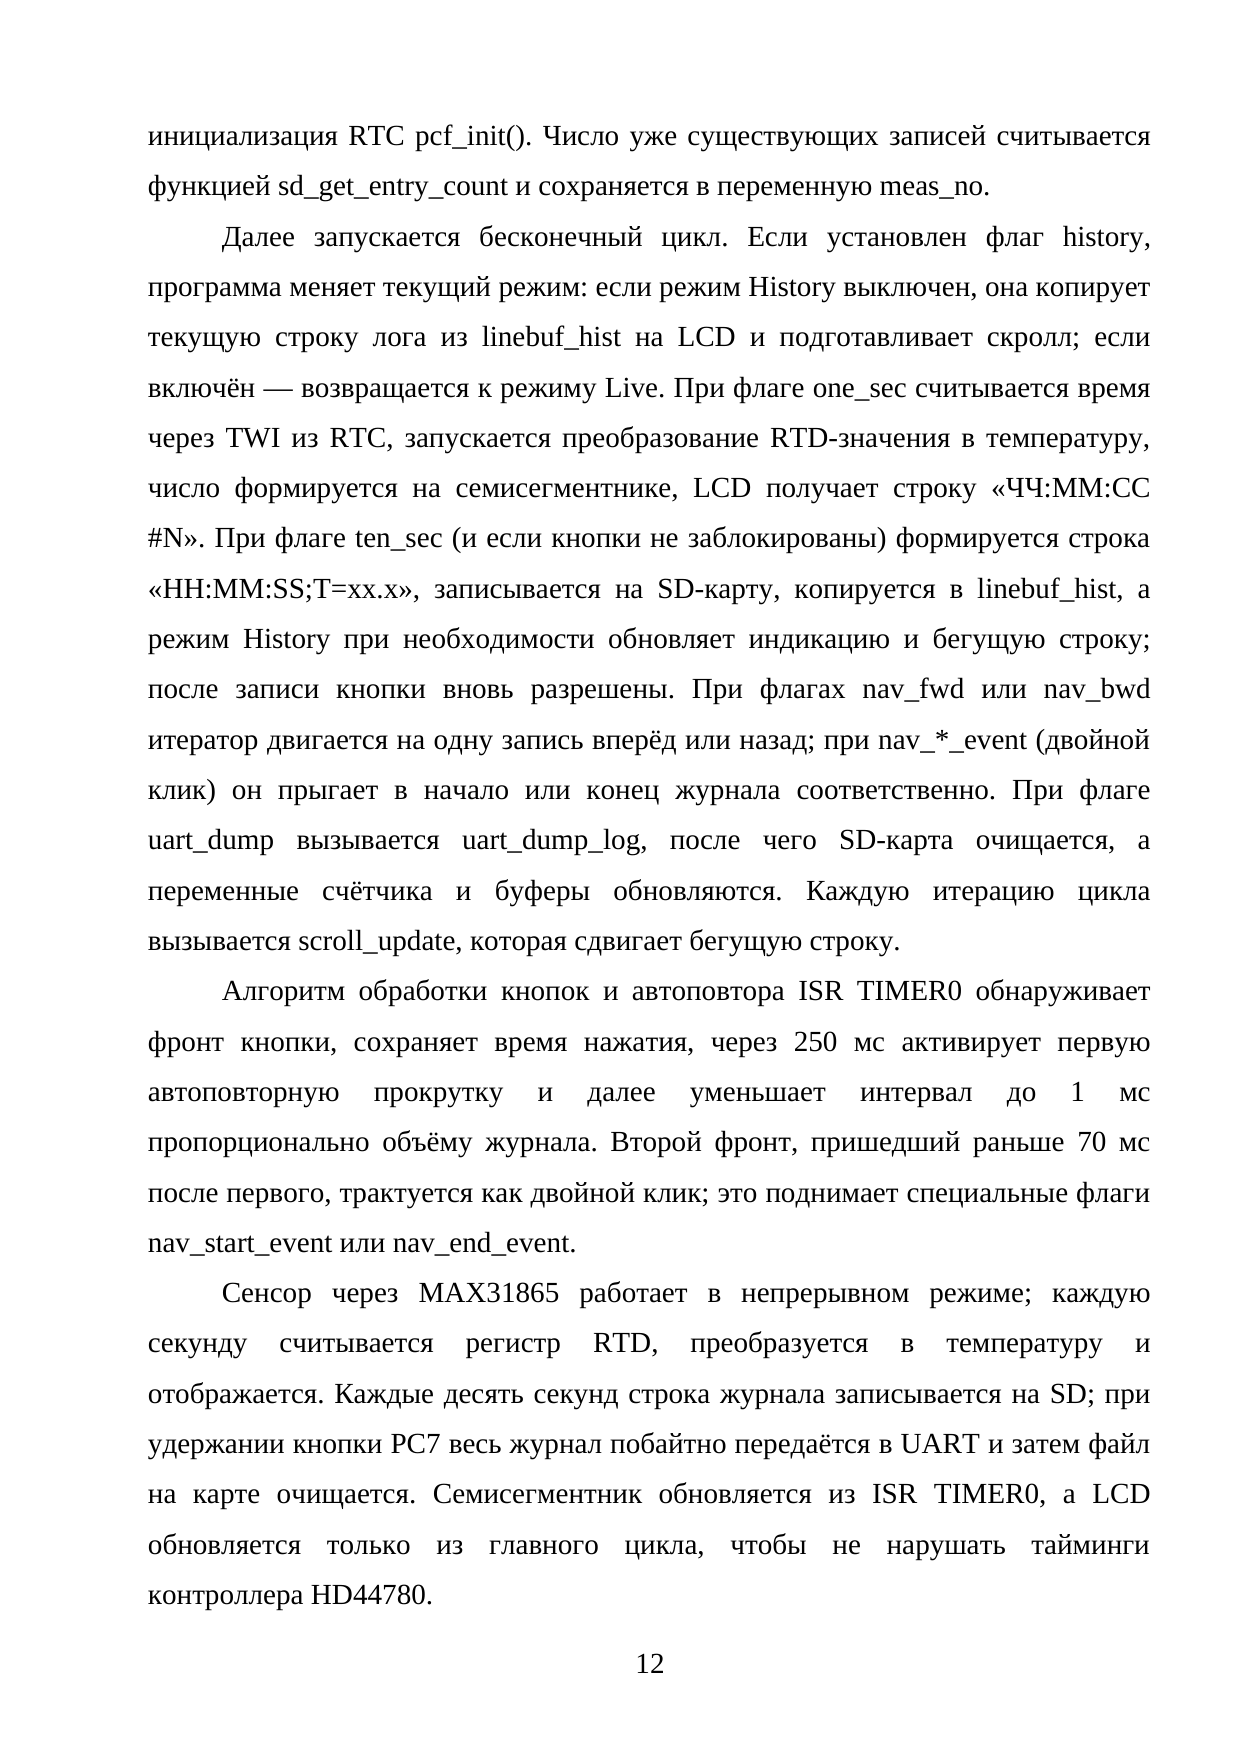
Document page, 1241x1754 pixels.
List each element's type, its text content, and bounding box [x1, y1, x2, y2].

text Сенсор через MAX31865 работает в непрерывном режиме; каждую секунду считывается регистр RTD, преобразуется в температуру и отображается. Каждые десять секунд строка журнала записывается на SD; при удержании кнопки PC7 весь журнал побайтно передаётся в UART и затем файл на карте очищается. Семисегментник обновляется из ISR TIMER0, а LCD обновляется только из главного цикла, чтобы не нарушать тайминги контроллера HD44780. [148, 1275, 1152, 1611]
text Алгоритм обработки кнопок и автоповтора ISR TIMER0 обнаруживает фронт кнопки, сохраняет время нажатия, через 250 мс активирует первую автоповторную прокрутку и далее уменьшает интервал до 1 мс пропорционально объёму журнала. Второй фронт, пришедший раньше 70 мс после первого, трактуется как двойной клик; это поднимает специальные флаги nav_start_event или nav_end_event. [148, 973, 1152, 1258]
text Далее запускается бесконечный цикл. Если установлен флаг history, программа меняет текущий режим: если режим History выключен, она копирует текущую строку лога из linebuf_hist на LCD и подготавливает скролл; если включён — возвращается к режиму Live. При флаге one_sec считывается время через TWI из RTC, запускается преобразование RTD-значения в температуру, число формируется на семисегментнике, LCD получает строку «ЧЧ:ММ:СС #N». При флаге ten_sec (и если кнопки не заблокированы) формируется строка «HH:MM:SS;T=xx.x», записывается на SD-карту, копируется в linebuf_hist, а режим History при необходимости обновляет индикацию и бегущую строку; после записи кнопки вновь разрешены. При флагах nav_fwd или nav_bwd итератор двигается на одну запись вперёд или назад; при nav_*_event (двойной клик) он прыгает в начало или конец журнала соответственно. При флаге uart_dump вызывается uart_dump_log, после чего SD-карта очищается, а переменные счётчика и буферы обновляются. Каждую итерацию цикла вызывается scroll_update, которая сдвигает бегущую строку. [148, 219, 1152, 957]
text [148, 118, 1152, 202]
